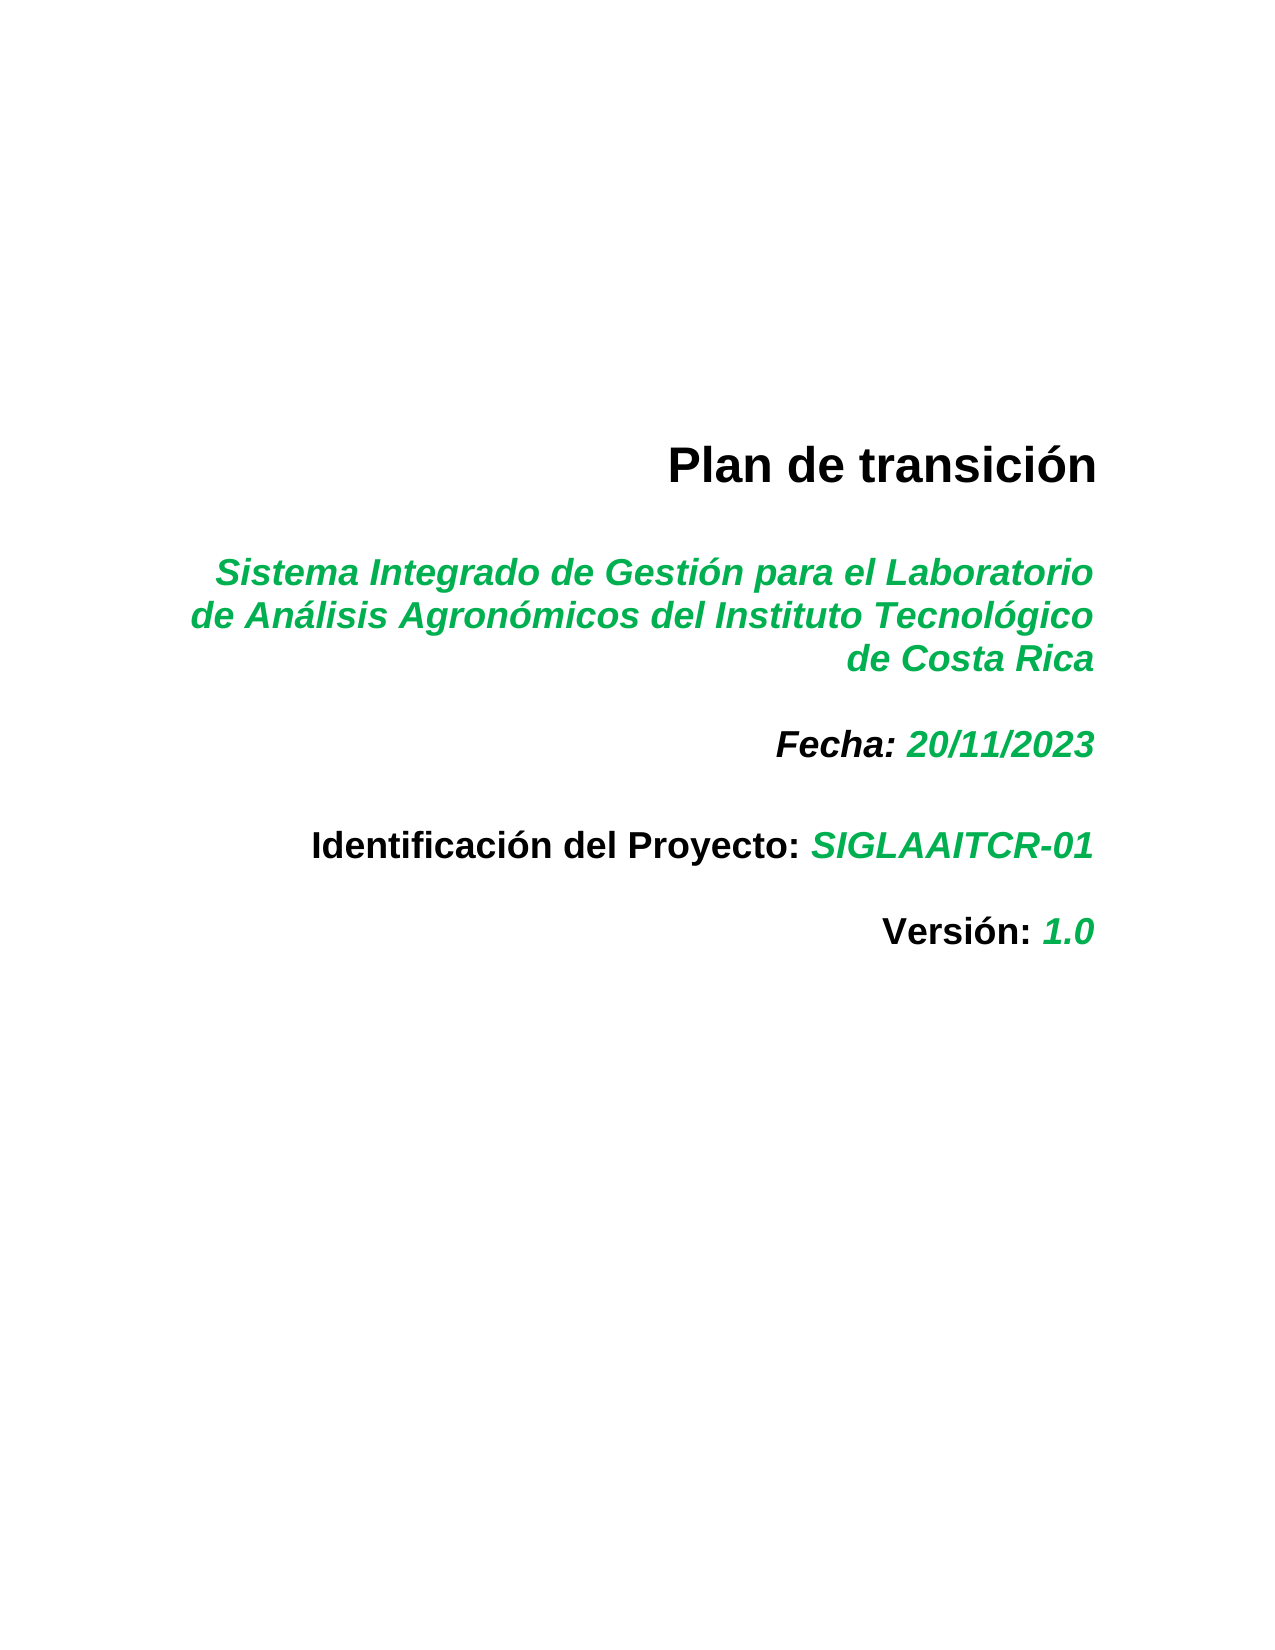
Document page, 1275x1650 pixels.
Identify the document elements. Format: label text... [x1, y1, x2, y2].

text Versión: 1.0 [177, 909, 1098, 953]
text Sistema Integrado de Gestión para el Laboratorio de Análisis Agronómicos del Instituto Tecnológico de Costa Rica [177, 550, 1098, 679]
text Identificación del Proyecto: SIGLAAITCR-01 [177, 823, 1098, 866]
text Fecha: 20/11/2023 [177, 723, 1098, 766]
text Plan de transición [177, 435, 1098, 493]
